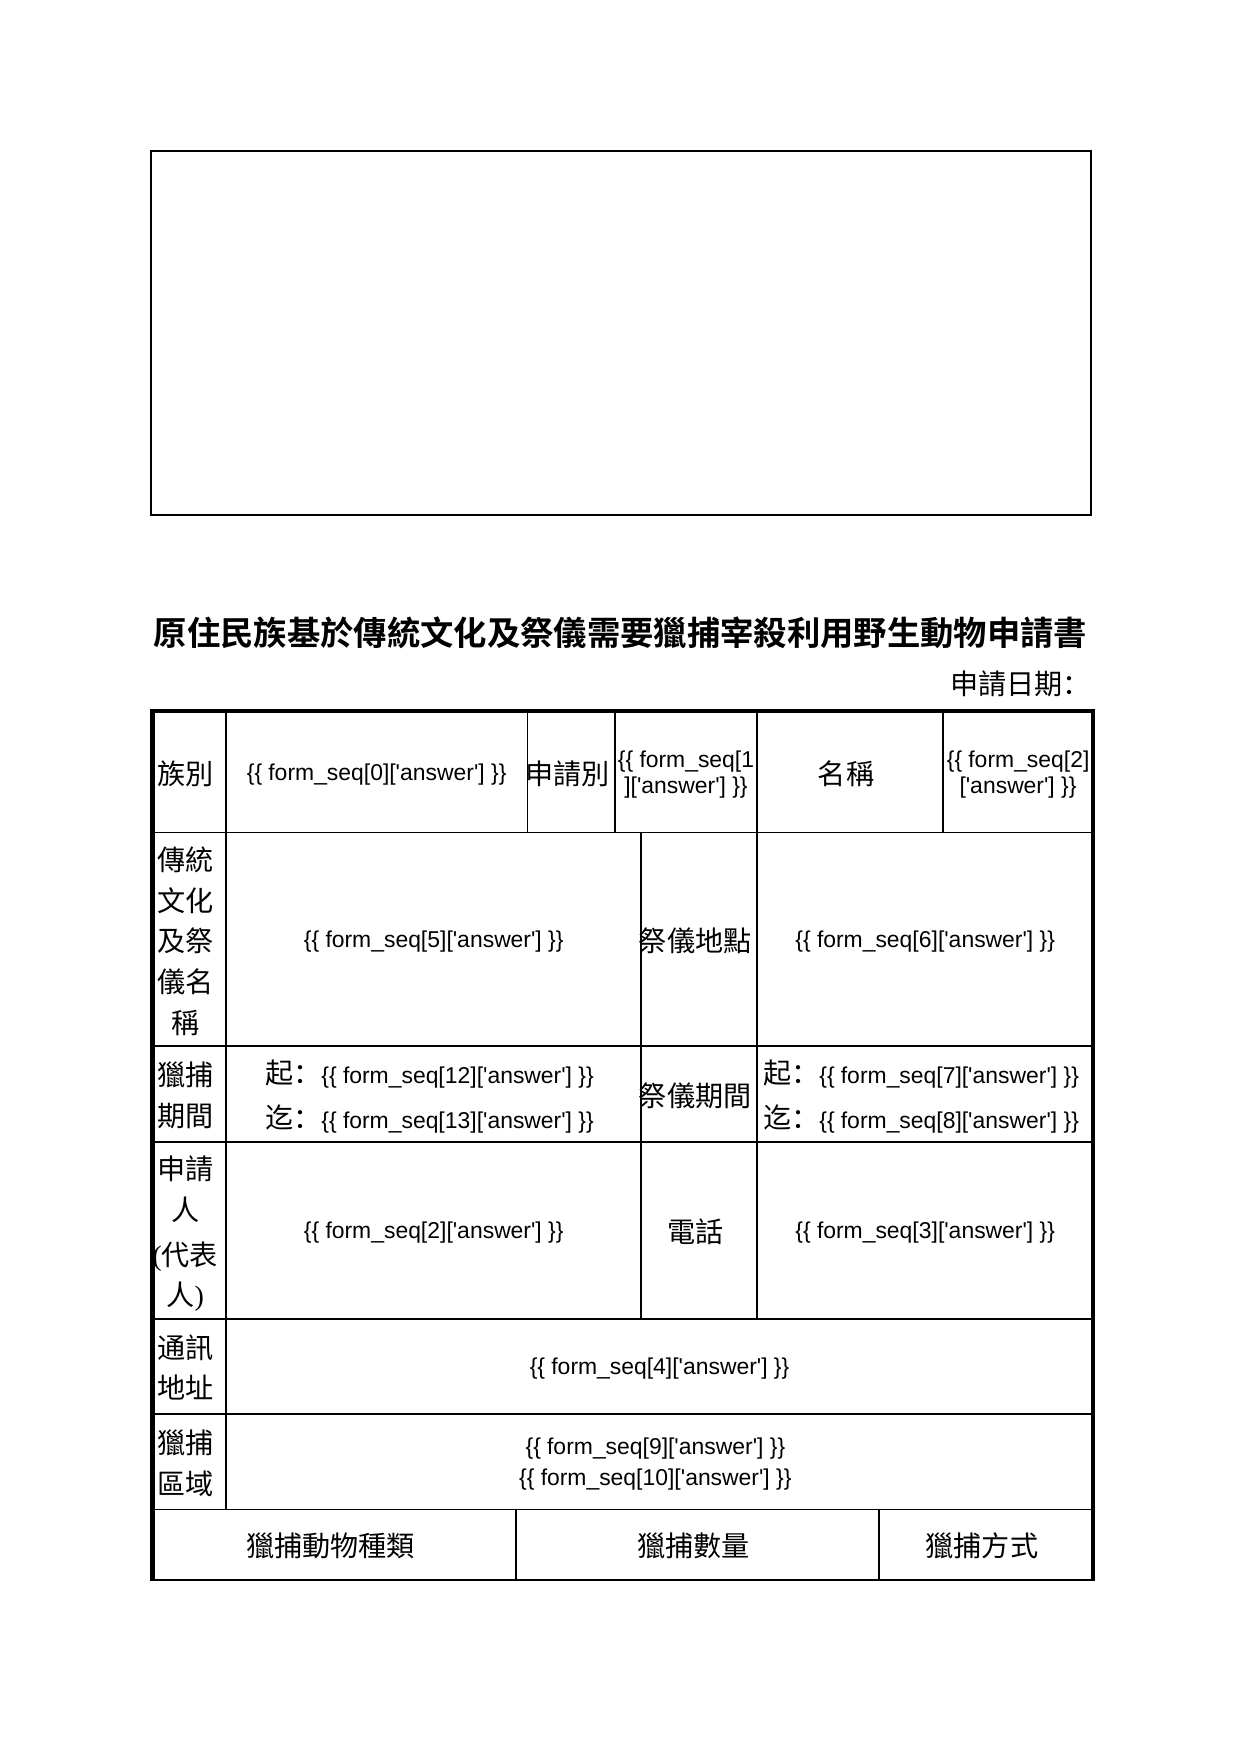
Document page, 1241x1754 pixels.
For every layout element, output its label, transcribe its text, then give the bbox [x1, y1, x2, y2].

table_cell 獵捕動物種類 [155, 1510, 515, 1579]
table_cell 申請人 (代表人) [155, 1143, 225, 1318]
table_header 族別 [155, 713, 225, 832]
table_cell 起：{{ form_seq[12]['answer'] }} 迄：{{ form_seq[13]['answer'] }} [227, 1047, 640, 1141]
table_cell {{ form_seq[9]['answer'] }} {{ form_seq[10]['answer'] }} [227, 1415, 1091, 1508]
table_cell {{ form_seq[5]['answer'] }} [227, 833, 640, 1045]
table_cell 傳統文化及祭儀名稱 [155, 833, 225, 1045]
table_header {{ form_seq[1]['answer'] }} [616, 713, 756, 832]
table_cell [152, 152, 1090, 514]
table_cell 祭儀地點 [642, 833, 756, 1045]
table_cell {{ form_seq[3]['answer'] }} [758, 1143, 1091, 1318]
table_cell 電話 [642, 1143, 756, 1318]
table_cell 獵捕方式 [880, 1510, 1091, 1579]
table_cell {{ form_seq[2]['answer'] }} [227, 1143, 640, 1318]
table_cell 獵捕數量 [517, 1510, 878, 1579]
table_cell 獵捕期間 [155, 1047, 225, 1141]
table_cell 獵捕區域 [155, 1415, 225, 1508]
table_header 名稱 [758, 713, 942, 832]
text 原住民族基於傳統文化及祭儀需要獵捕宰殺利用野生動物申請書 [150, 606, 1090, 654]
table_cell {{ form_seq[6]['answer'] }} [758, 833, 1091, 1045]
table_cell 祭儀期間 [642, 1047, 756, 1141]
table_header 申請別 [528, 713, 614, 832]
table_cell 通訊地址 [155, 1320, 225, 1413]
table_header {{ form_seq[2]['answer'] }} [944, 713, 1091, 832]
text 申請日期： [469, 662, 1090, 702]
table_header {{ form_seq[0]['answer'] }} [227, 713, 527, 832]
table_cell {{ form_seq[4]['answer'] }} [227, 1320, 1091, 1413]
table_cell 起：{{ form_seq[7]['answer'] }} 迄：{{ form_seq[8]['answer'] }} [758, 1047, 1091, 1141]
